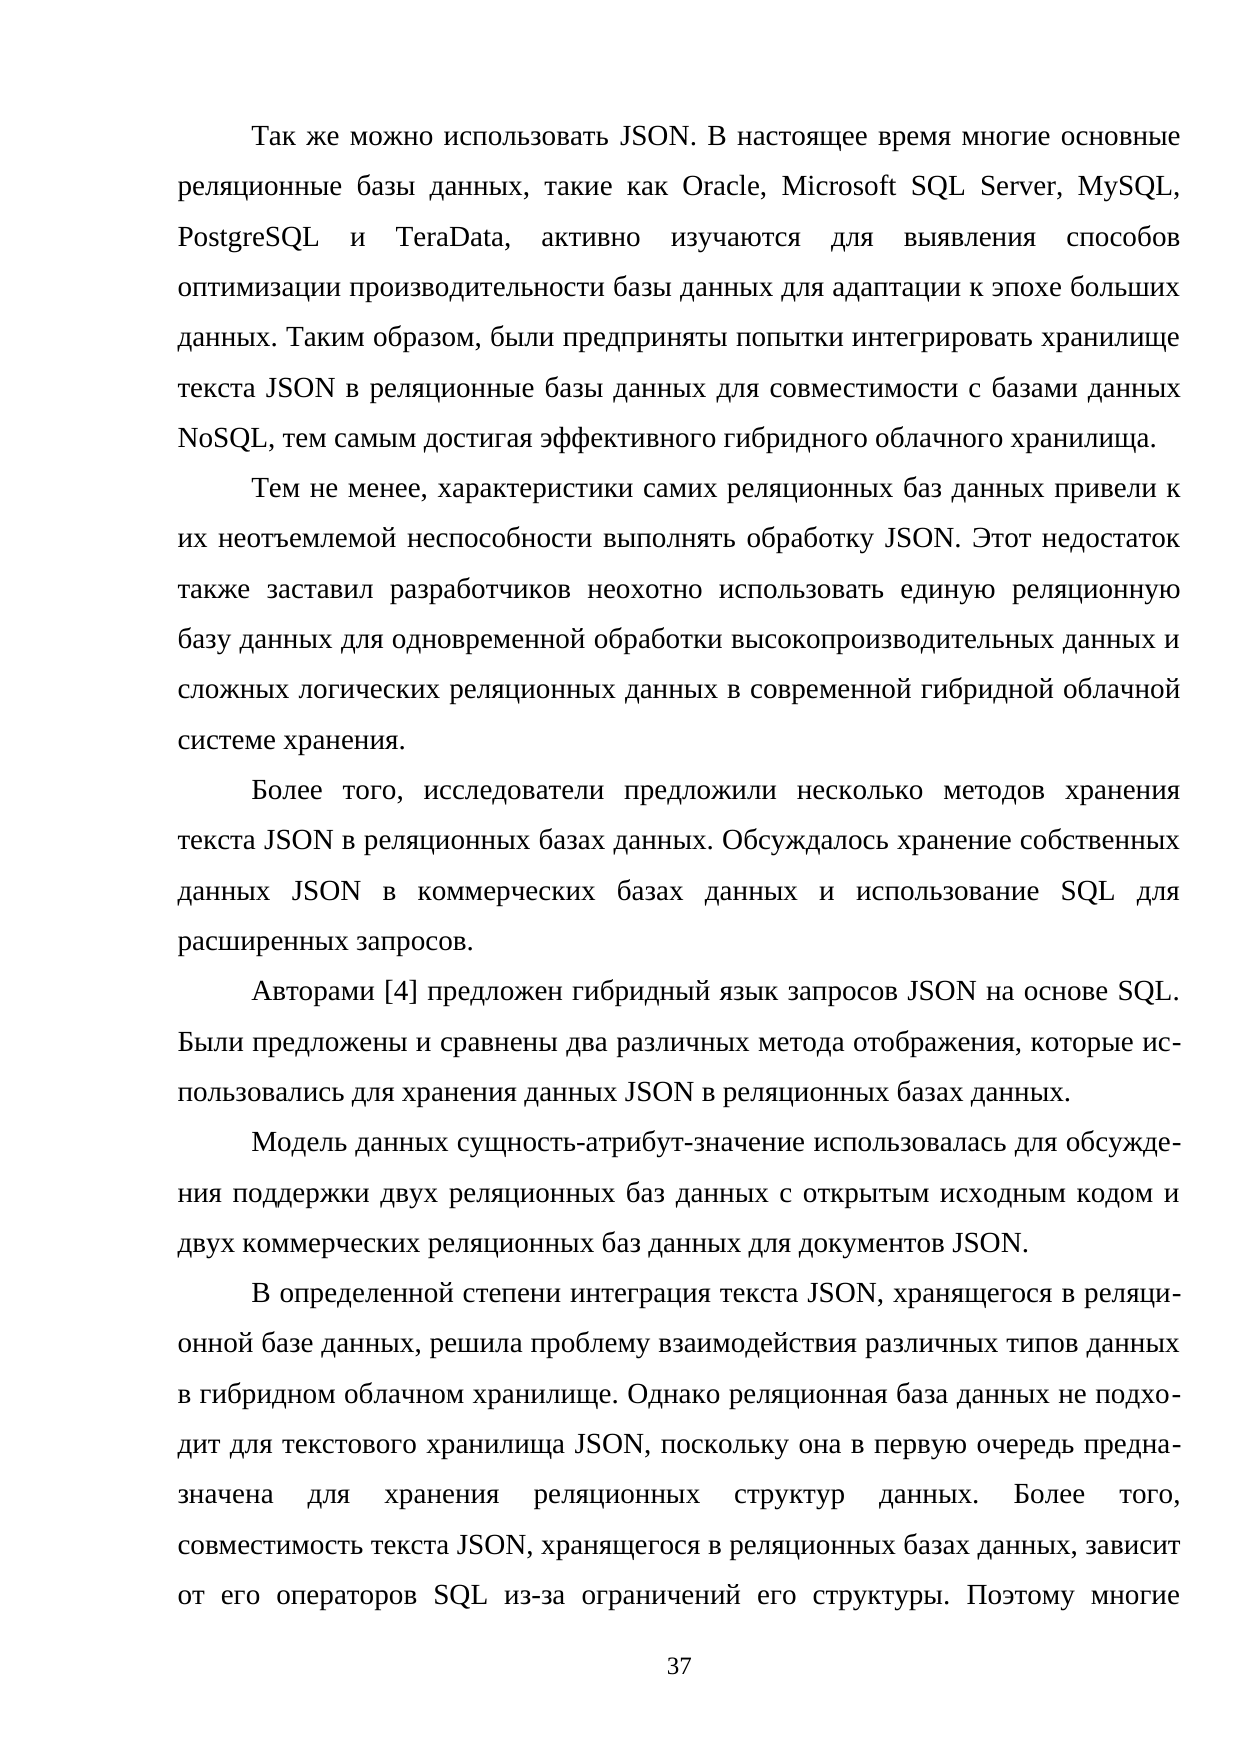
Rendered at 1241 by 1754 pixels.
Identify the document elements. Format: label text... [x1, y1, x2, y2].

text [177, 1275, 1181, 1611]
text Тем не менее, характеристики самих реляционных баз данных привели к их неотъемлемой неспособности выполнять обработку JSON. Этот недостаток также заставил разработчиков неохотно использовать единую реляционную базу данных для одновременной обработки высокопроизводительных данных и сложных логических реляционных данных в современной гибридной облачной системе хранения. [177, 470, 1181, 755]
text Так же можно использовать JSON. В настоящее время многие основные реляционные базы данных, такие как Oracle, Microsoft SQL Server, MySQL, PostgreSQL и TeraData, активно изучаются для выявления способов оптимизации производительности базы данных для адаптации к эпохе больших данных. Таким образом, были предприняты попытки интегрировать хранилище текста JSON в реляционные базы данных для совместимости с базами данных NoSQL, тем самым достигая эффективного гибридного облачного хранилища. [177, 118, 1181, 453]
text Более того, исследователи предложили несколько методов хранения текста JSON в реляционных базах данных. Обсуждалось хранение собственных данных JSON в коммерческих базах данных и использование SQL для расширенных запросов. [177, 772, 1181, 957]
text Модель данных сущность-атрибут-значение использовалась для обсуждения поддержки двух реляционных баз данных с открытым исходным кодом и двух коммерческих реляционных баз данных для документов JSON. [177, 1124, 1181, 1258]
text Авторами [4] предложен гибридный язык запросов JSON на основе SQL. Были предложены и сравнены два различных метода отображения, которые использовались для хранения данных JSON в реляционных базах данных. [177, 973, 1181, 1108]
